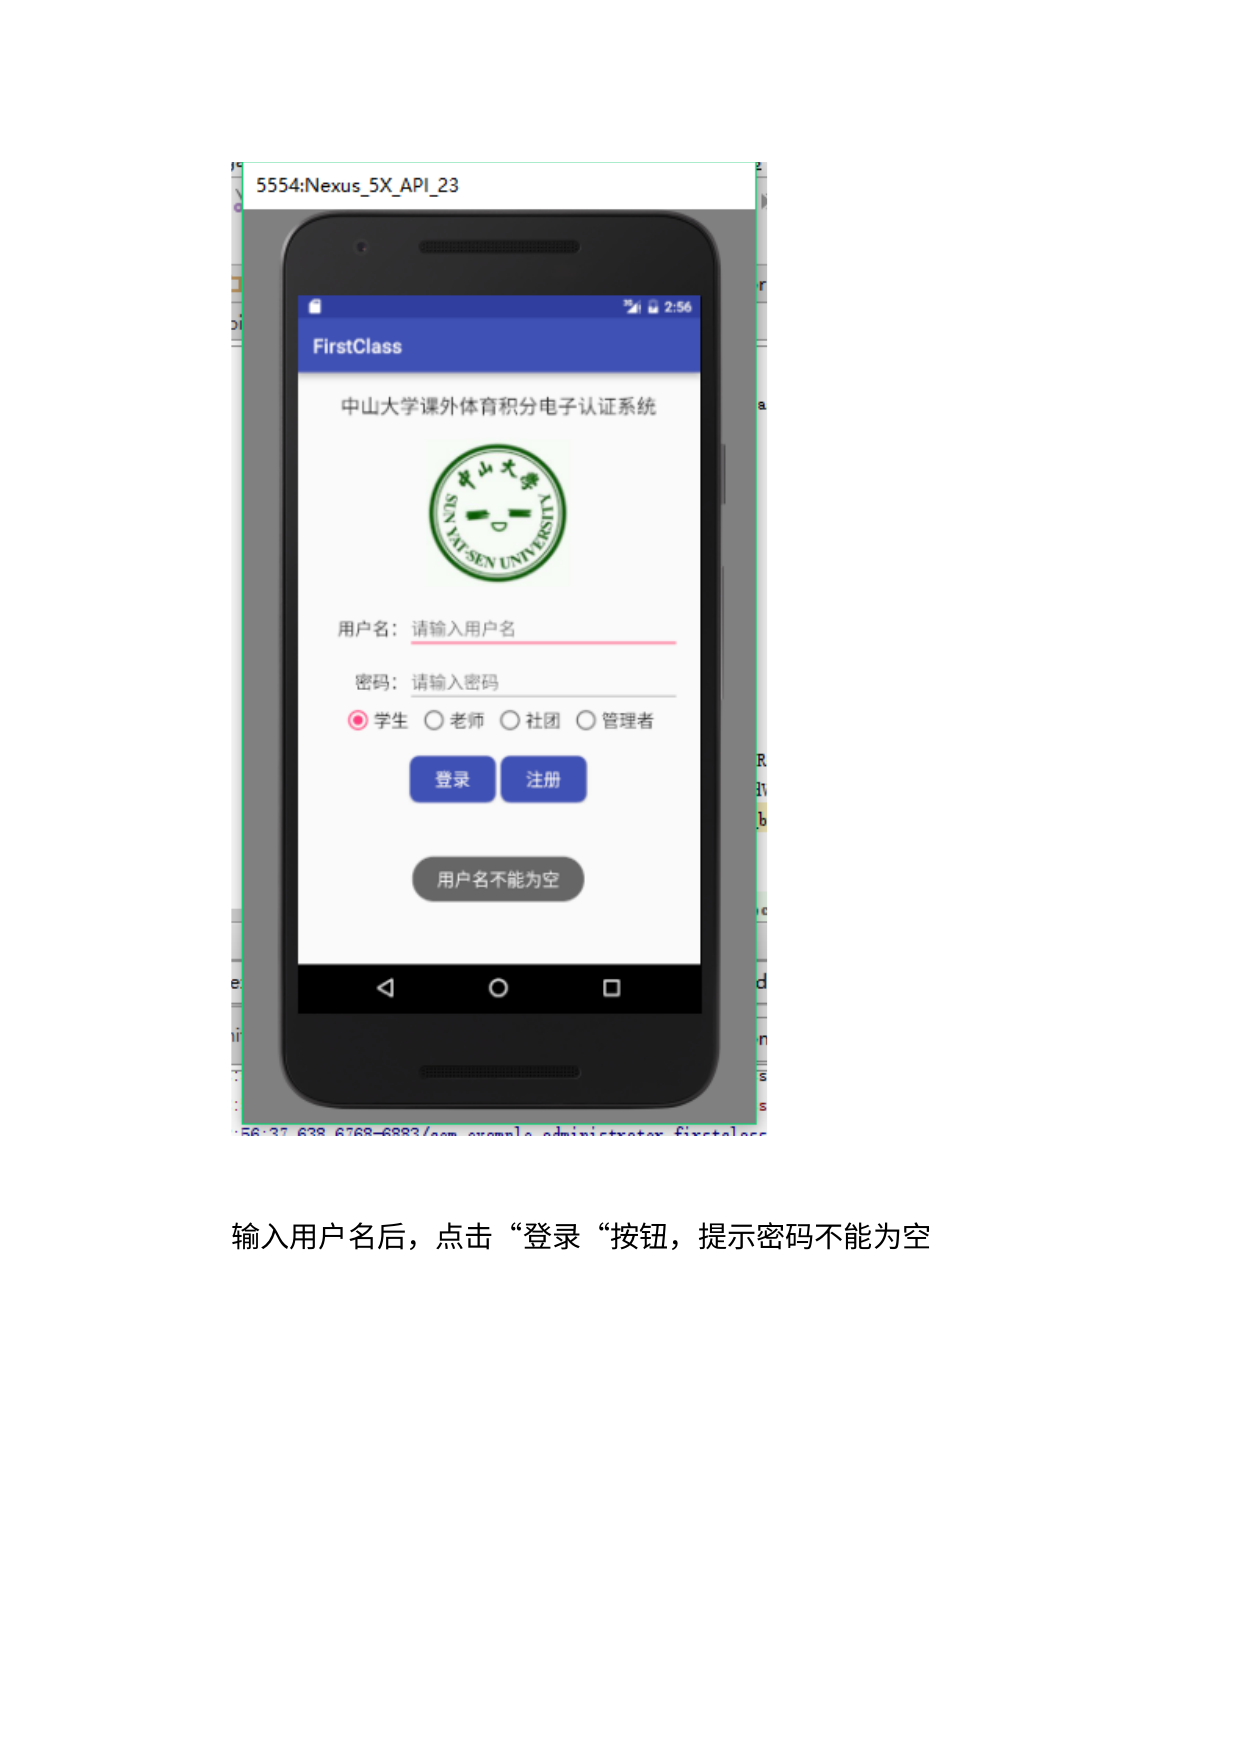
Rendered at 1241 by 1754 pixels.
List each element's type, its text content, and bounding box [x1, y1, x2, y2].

picture [231, 162, 768, 1136]
text 输入用户名后，点击“登录“按钮，提示密码不能为空 [187, 1202, 1053, 1267]
